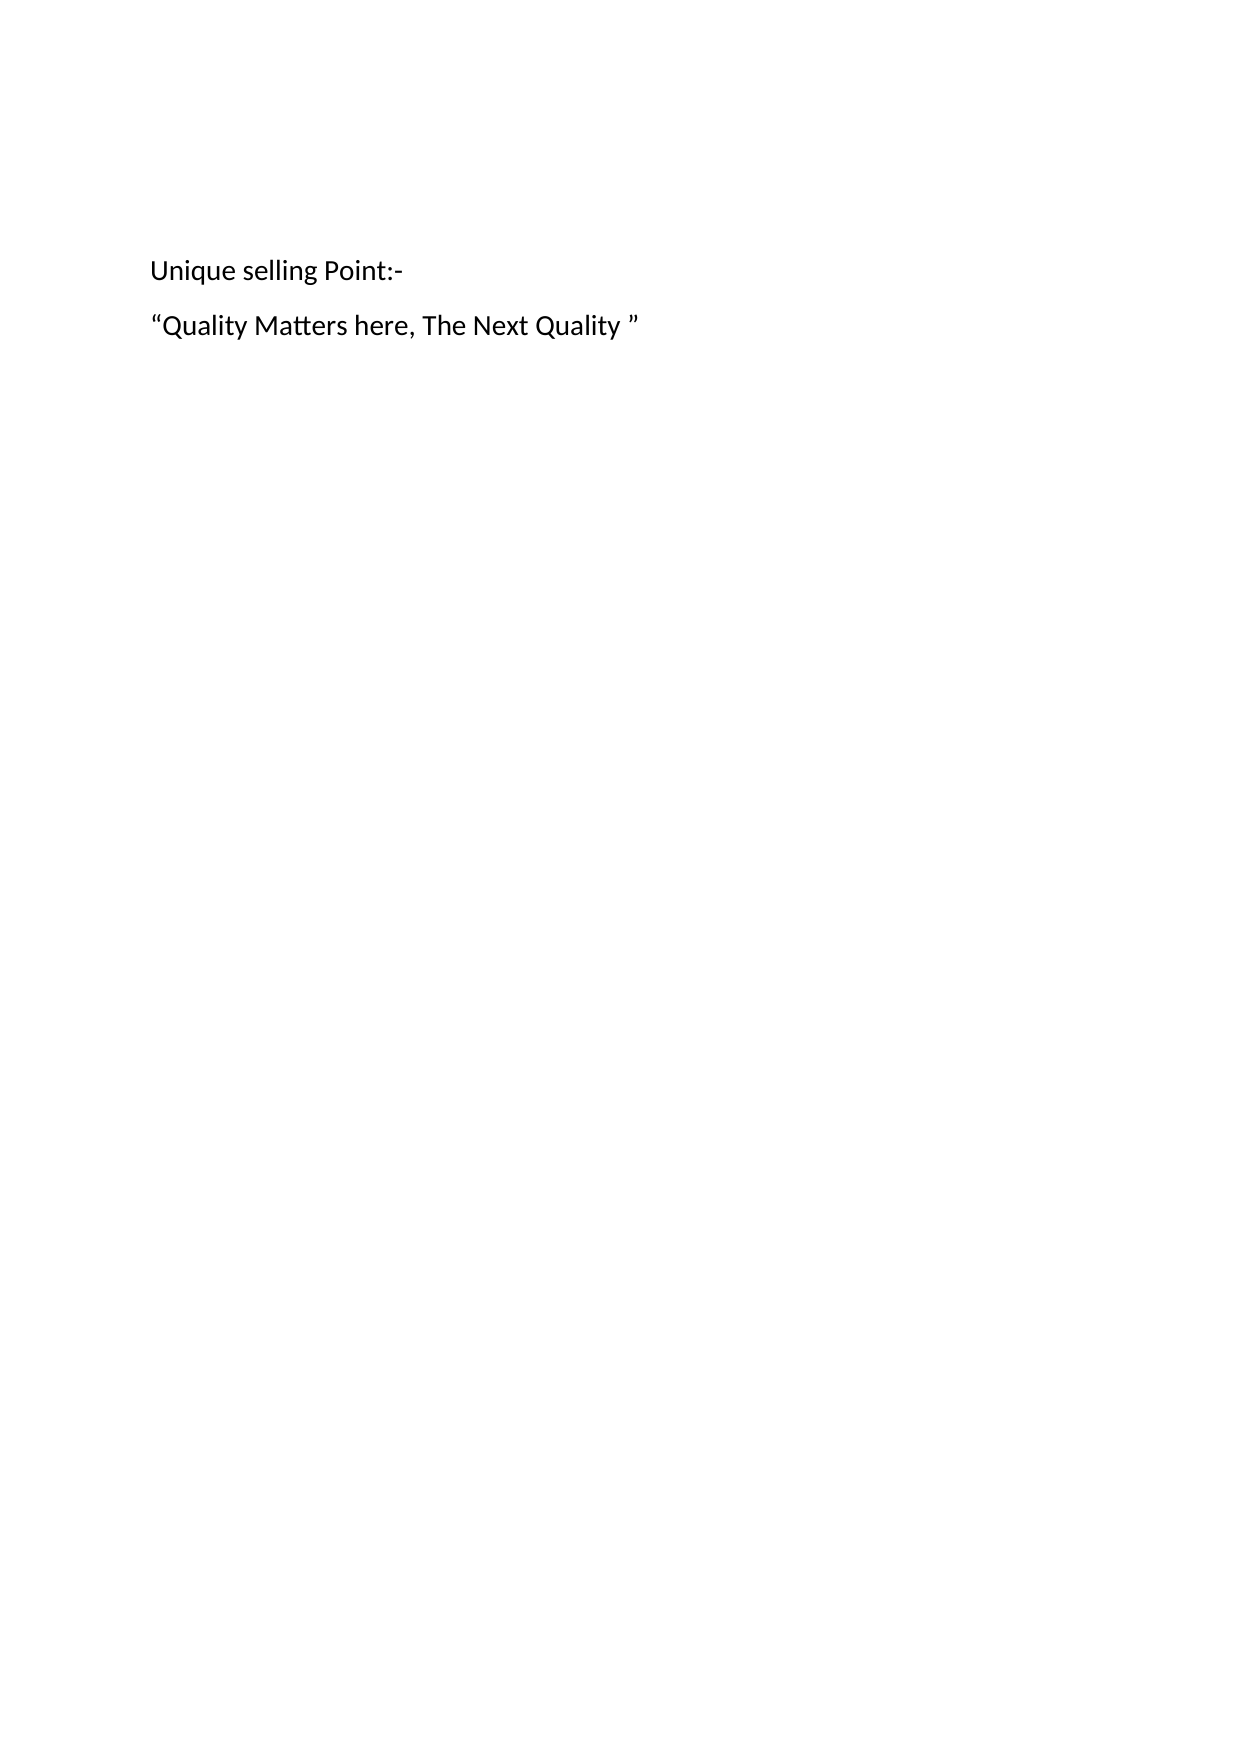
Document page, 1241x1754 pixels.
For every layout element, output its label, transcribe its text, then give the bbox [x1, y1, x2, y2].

text Unique selling Point:- [150, 252, 1090, 288]
text “Quality Matters here, The Next Quality ” [150, 307, 1090, 343]
